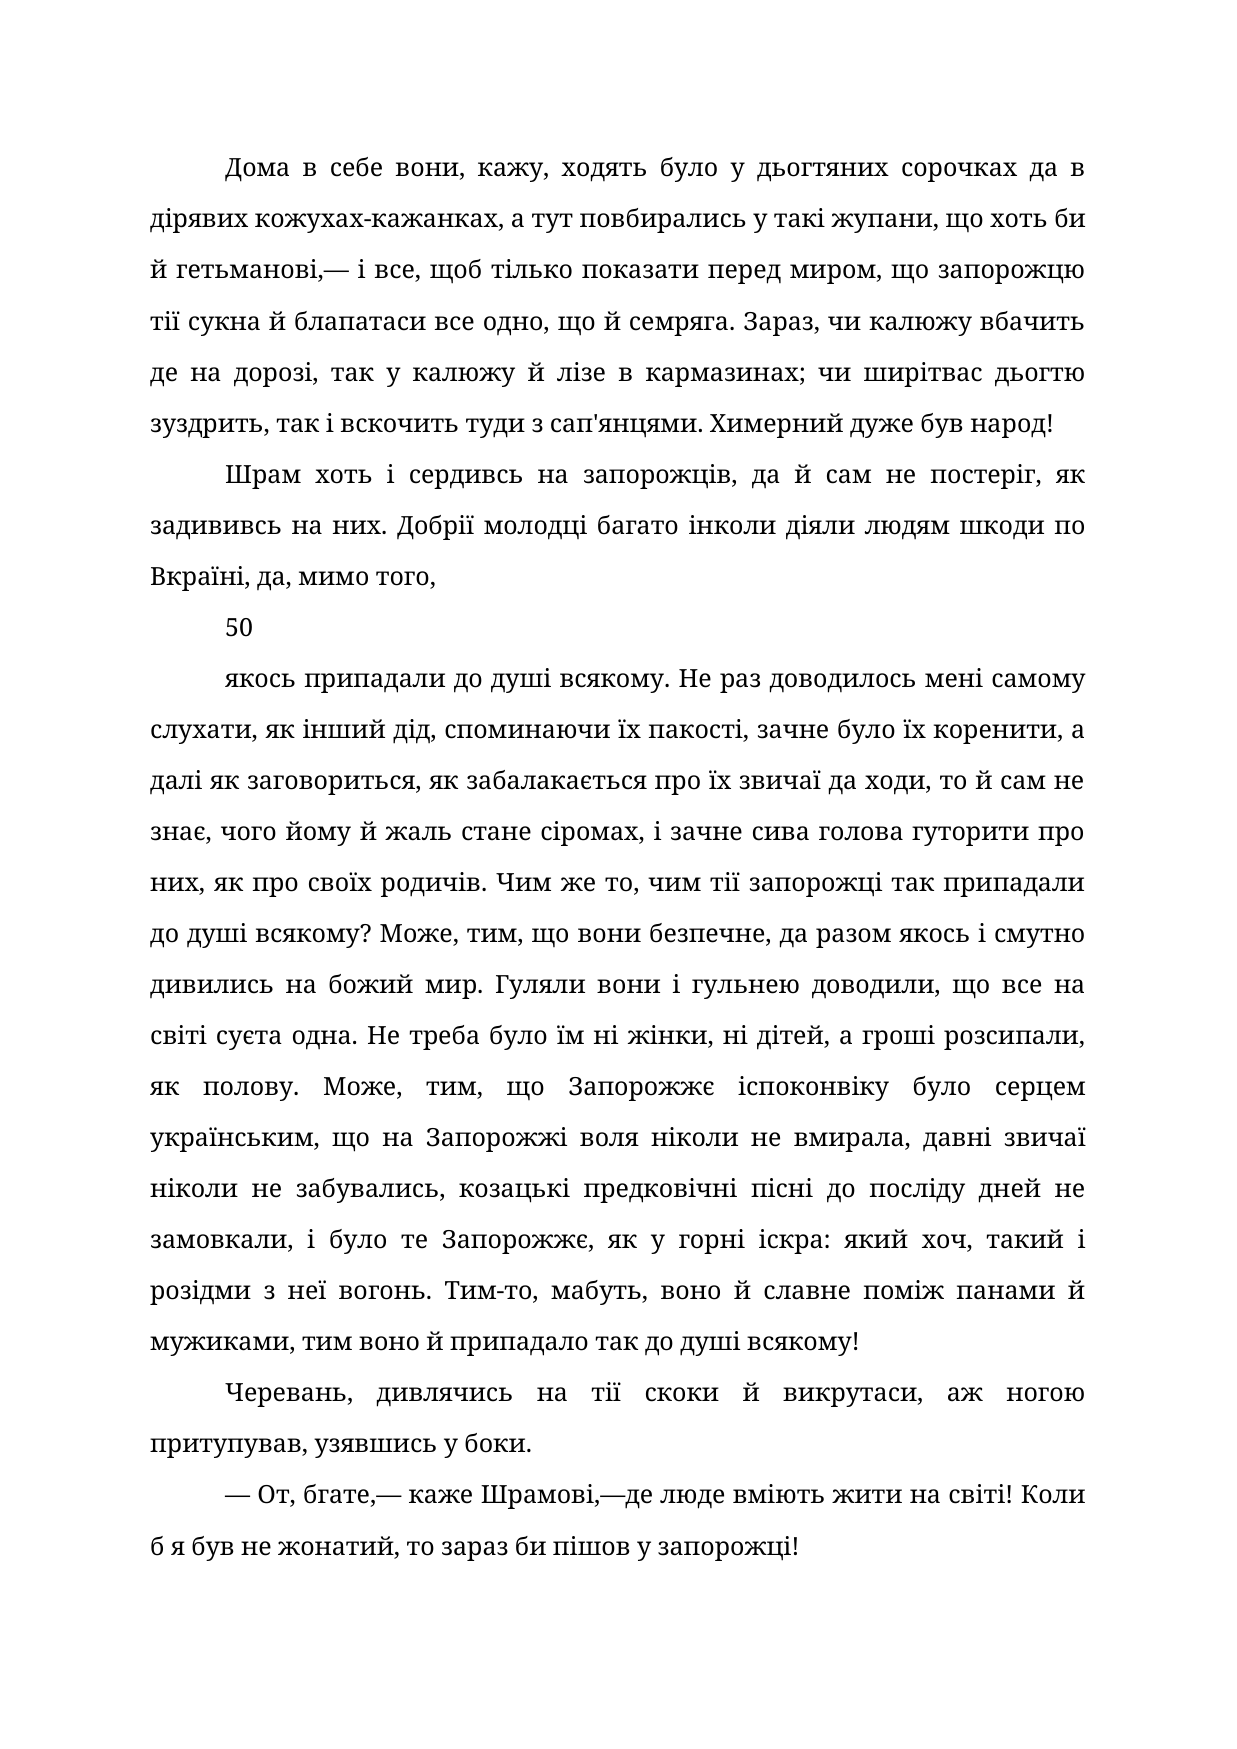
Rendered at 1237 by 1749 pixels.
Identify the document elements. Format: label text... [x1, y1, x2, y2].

text Шрам хоть і сердивсь на запорожців, да й сам не постеріг, як задививсь на них. Добрії молодці багато інколи діяли людям шкоди по Вкраїні, да, мимо того, [150, 456, 1086, 592]
text — От, бгате,— каже Шрамові,—де люде вміють жити на світі! Коли б я був не жонатий, то зараз би пішов у запорожці! [150, 1477, 1086, 1562]
text Черевань, дивлячись на тії скоки й викрутаси, аж ногою притупував, узявшись у боки. [150, 1375, 1086, 1460]
text 50 [150, 609, 1086, 643]
text якось припадали до душі всякому. Не раз доводилось мені самому слухати, як інший дід, споминаючи їх пакості, зачне було їх коренити, а далі як заговориться, як забалакається про їх звичаї да ходи, то й сам не знає, чого йому й жаль стане сіромах, і зачне сива голова гуторити про них, як про своїх родичів. Чим же то, чим тії запорожці так припадали до душі всякому? Може, тим, що вони безпечне, да разом якось і смутно дивились на божий мир. Гуляли вони і гульнею доводили, що все на світі суєта одна. Не треба було їм ні жінки, ні дітей, а гроші розсипали, як полову. Може, тим, що Запорожжє іспоконвіку було серцем українським, що на Запорожжі воля ніколи не вмирала, давні звичаї ніколи не забувались, козацькі предковічні пісні до посліду дней не замовкали, і було те Запорожжє, як у горні іскра: який хоч, такий і розідми з неї вогонь. Тим-то, мабуть, воно й славне поміж панами й мужиками, тим воно й припадало так до душі всякому! [150, 660, 1086, 1358]
text Дома в себе вони, кажу, ходять було у дьогтяних сорочках да в дірявих кожухах-кажанках, а тут повбирались у такі жупани, що хоть би й гетьманові,— і все, щоб тілько показати перед миром, що запорожцю тії сукна й блапатаси все одно, що й семряга. Зараз, чи калюжу вбачить де на дорозі, так у калюжу й лізе в кармазинах; чи ширітвас дьогтю зуздрить, так і вскочить туди з сап'янцями. Химерний дуже був народ! [150, 150, 1086, 439]
